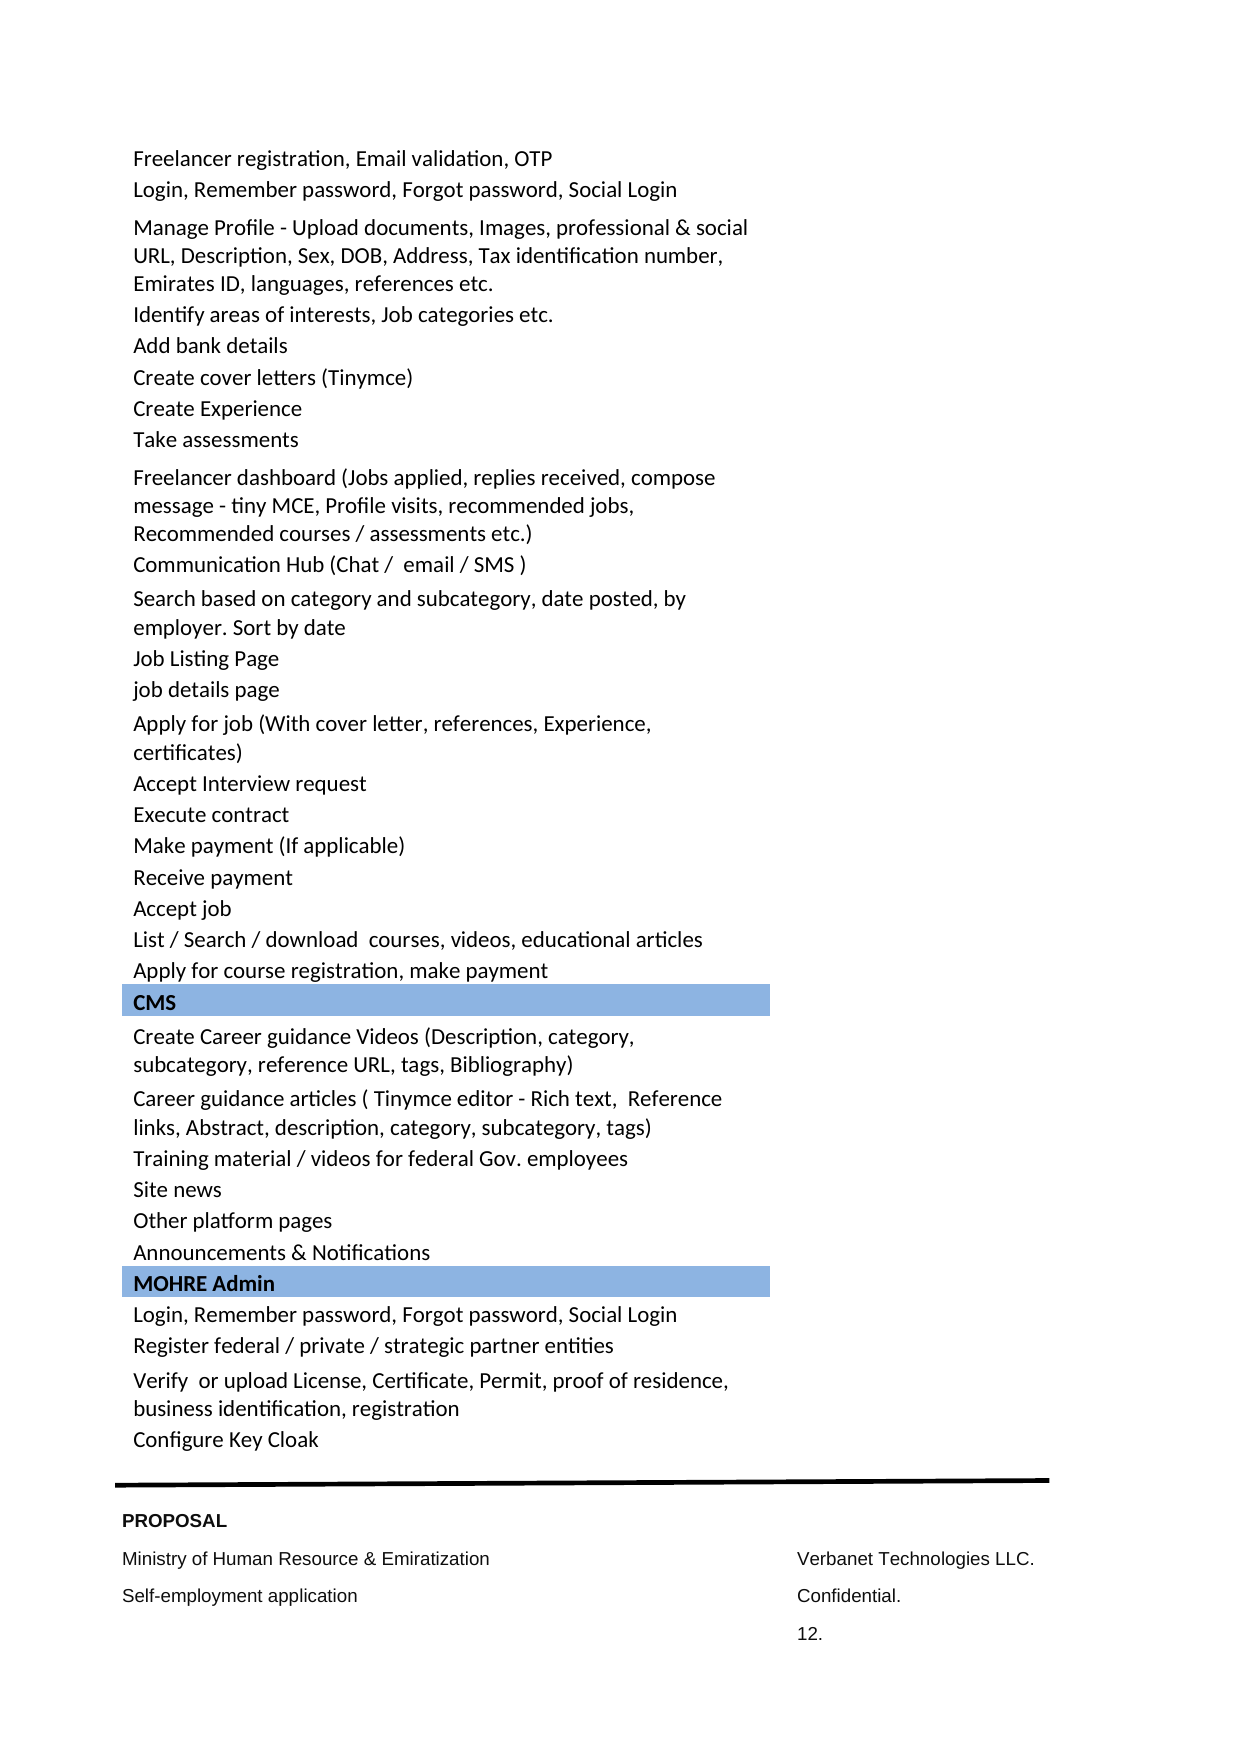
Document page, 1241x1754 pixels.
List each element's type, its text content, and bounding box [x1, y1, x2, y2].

table_cell Take assessments [122, 422, 770, 453]
table_cell Freelancer dashboard (Jobs applied, replies received, compose message - tiny MCE, Profile visits, recommended jobs, Recommended courses / assessments etc.) [122, 453, 770, 547]
table_cell Create Experience [122, 391, 770, 422]
table_cell Communication Hub (Chat / email / SMS ) [122, 547, 770, 578]
table_cell Verify or upload License, Certificate, Permit, proof of residence, business identification, registration [122, 1359, 770, 1422]
table_cell Site news [122, 1172, 770, 1203]
table_cell Create Career guidance Videos (Description, category, subcategory, reference URL, tags, Bibliography) [122, 1016, 770, 1078]
table_cell Freelancer registration, Email validation, OTP [122, 141, 770, 172]
table_cell Identify areas of interests, Job categories etc. [122, 297, 770, 328]
table_cell job details page [122, 672, 770, 703]
table_cell Training material / videos for federal Gov. employees [122, 1141, 770, 1172]
table_cell Accept job [122, 891, 770, 922]
table_cell CMS [122, 984, 770, 1016]
table_cell Search based on category and subcategory, date posted, by employer. Sort by date [122, 578, 770, 641]
table_cell Accept Interview request [122, 766, 770, 797]
table_cell Other platform pages [122, 1203, 770, 1234]
table_cell Make payment (If applicable) [122, 828, 770, 859]
table_cell List / Search / download courses, videos, educational articles [122, 922, 770, 953]
table_cell Login, Remember password, Forgot password, Social Login [122, 1297, 770, 1328]
table_cell Career guidance articles ( Tinymce editor - Rich text, Reference links, Abstract, description, category, subcategory, tags) [122, 1078, 770, 1141]
table_cell Manage Profile - Upload documents, Images, professional & social URL, Description, Sex, DOB, Address, Tax identification number, Emirates ID, languages, references etc. [122, 203, 770, 297]
table_cell Announcements & Notifications [122, 1234, 770, 1266]
table_cell Create cover letters (Tinymce) [122, 359, 770, 391]
table_cell Execute contract [122, 797, 770, 828]
table_cell Receive payment [122, 859, 770, 891]
table_cell Apply for job (With cover letter, references, Experience, certificates) [122, 703, 770, 766]
table_cell Register federal / private / strategic partner entities [122, 1328, 770, 1359]
table_cell Job Listing Page [122, 641, 770, 672]
table_cell Apply for course registration, make payment [122, 953, 770, 984]
table_cell Configure Key Cloak [122, 1422, 770, 1453]
table_cell MOHRE Admin [122, 1266, 770, 1297]
table_cell Add bank details [122, 328, 770, 359]
table_cell Login, Remember password, Forgot password, Social Login [122, 172, 770, 203]
